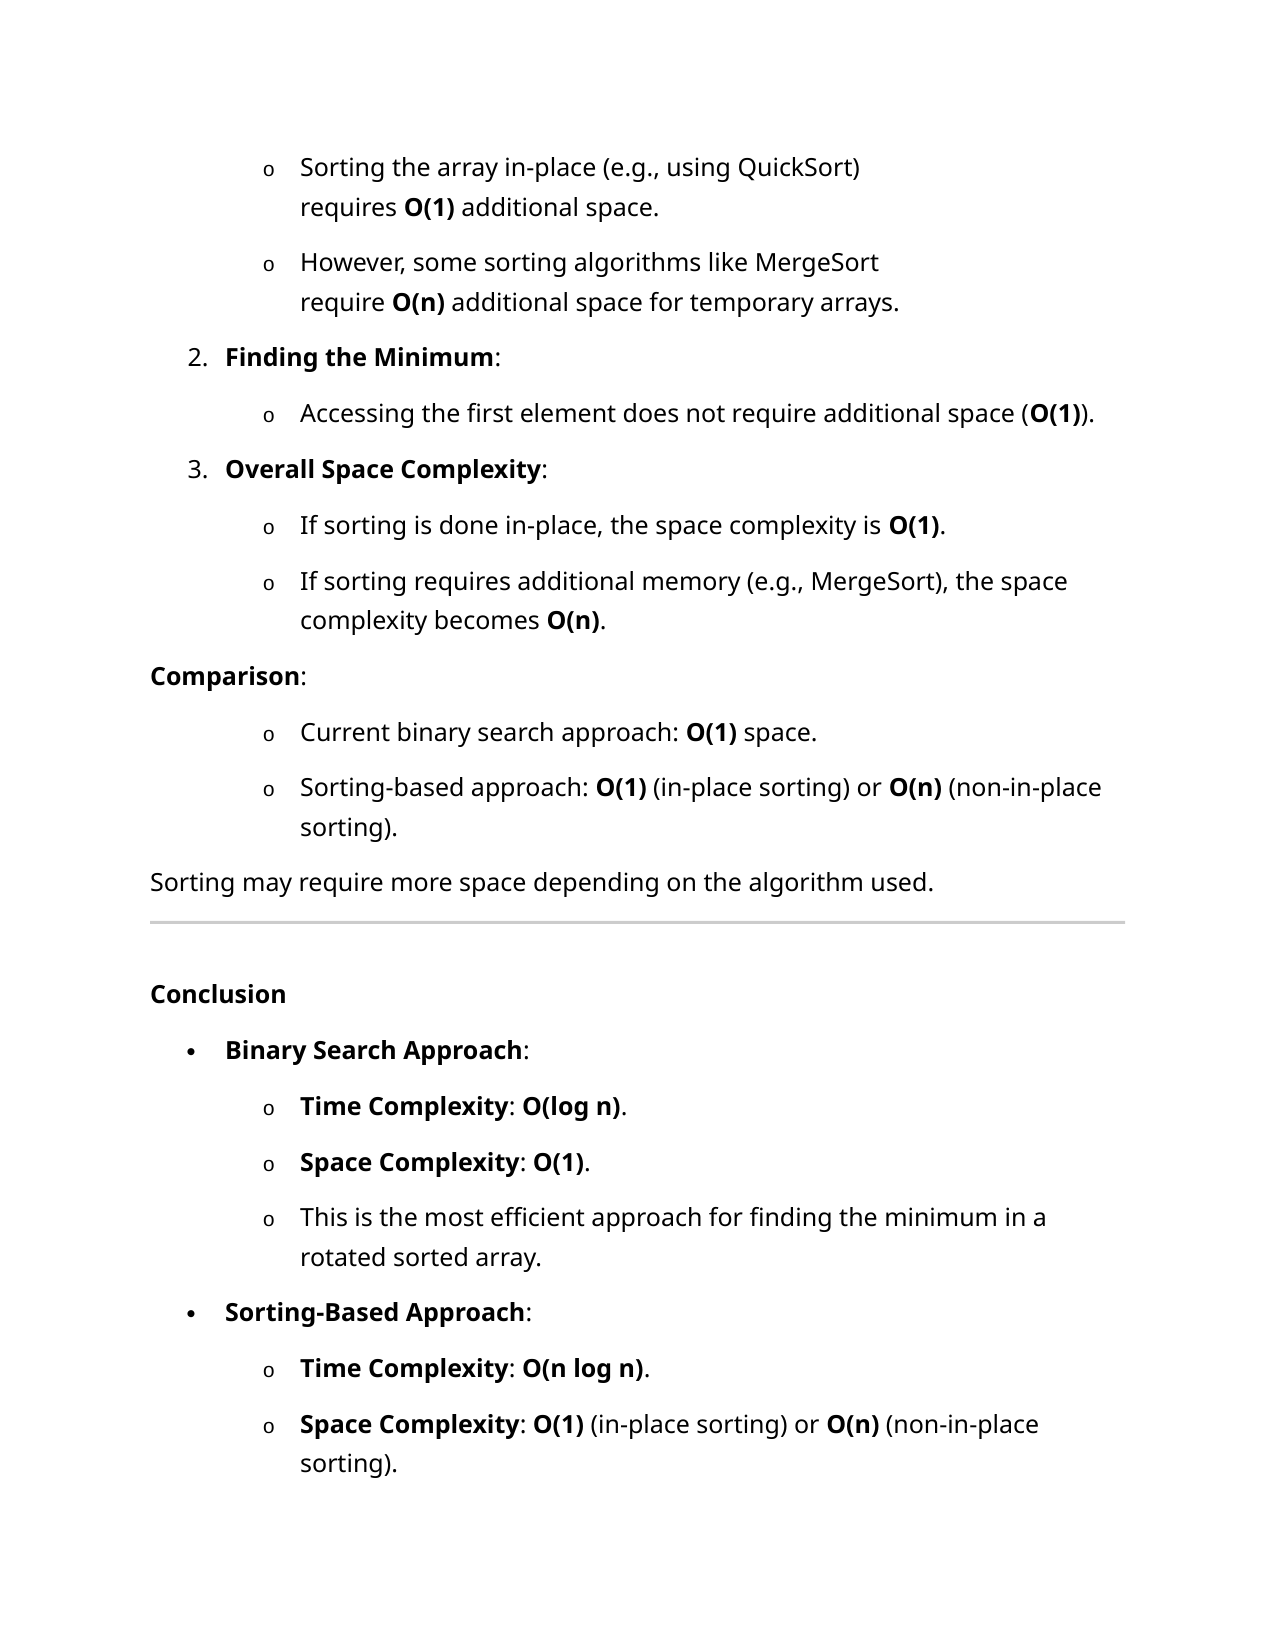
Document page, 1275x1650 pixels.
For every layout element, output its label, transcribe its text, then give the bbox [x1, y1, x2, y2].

list Overall Space Complexity: [187, 452, 1125, 486]
list Space Complexity: O(1) (in-place sorting) or O(n) (non-in-place sorting). [262, 1407, 1125, 1480]
list Sorting-Based Approach: [187, 1295, 1125, 1329]
list Accessing the first element does not require additional space (O(1)). [262, 396, 1125, 430]
list Sorting-based approach: O(1) (in-place sorting) or O(n) (non-in-place sorting). [262, 770, 1125, 843]
list Time Complexity: O(log n). [262, 1088, 1125, 1122]
list Sorting the array in-place (e.g., using QuickSort) requires O(1) additional space. [262, 150, 1125, 223]
list Current binary search approach: O(1) space. [262, 714, 1125, 748]
list Finding the Minimum: [187, 340, 1125, 374]
list Space Complexity: O(1). [262, 1144, 1125, 1178]
text Comparison: [150, 658, 1125, 692]
text Sorting may require more space depending on the algorithm used. [150, 865, 1125, 899]
list If sorting is done in-place, the space complexity is O(1). [262, 507, 1125, 542]
list If sorting requires additional memory (e.g., MergeSort), the space complexity becomes O(n). [262, 563, 1125, 637]
list This is the most efficient approach for finding the minimum in a rotated sorted array. [262, 1200, 1125, 1273]
list Binary Search Approach: [187, 1032, 1125, 1067]
list However, some sorting algorithms like MergeSort require O(n) additional space for temporary arrays. [262, 245, 1125, 318]
list Time Complexity: O(n log n). [262, 1351, 1125, 1385]
text Conclusion [150, 977, 1125, 1011]
